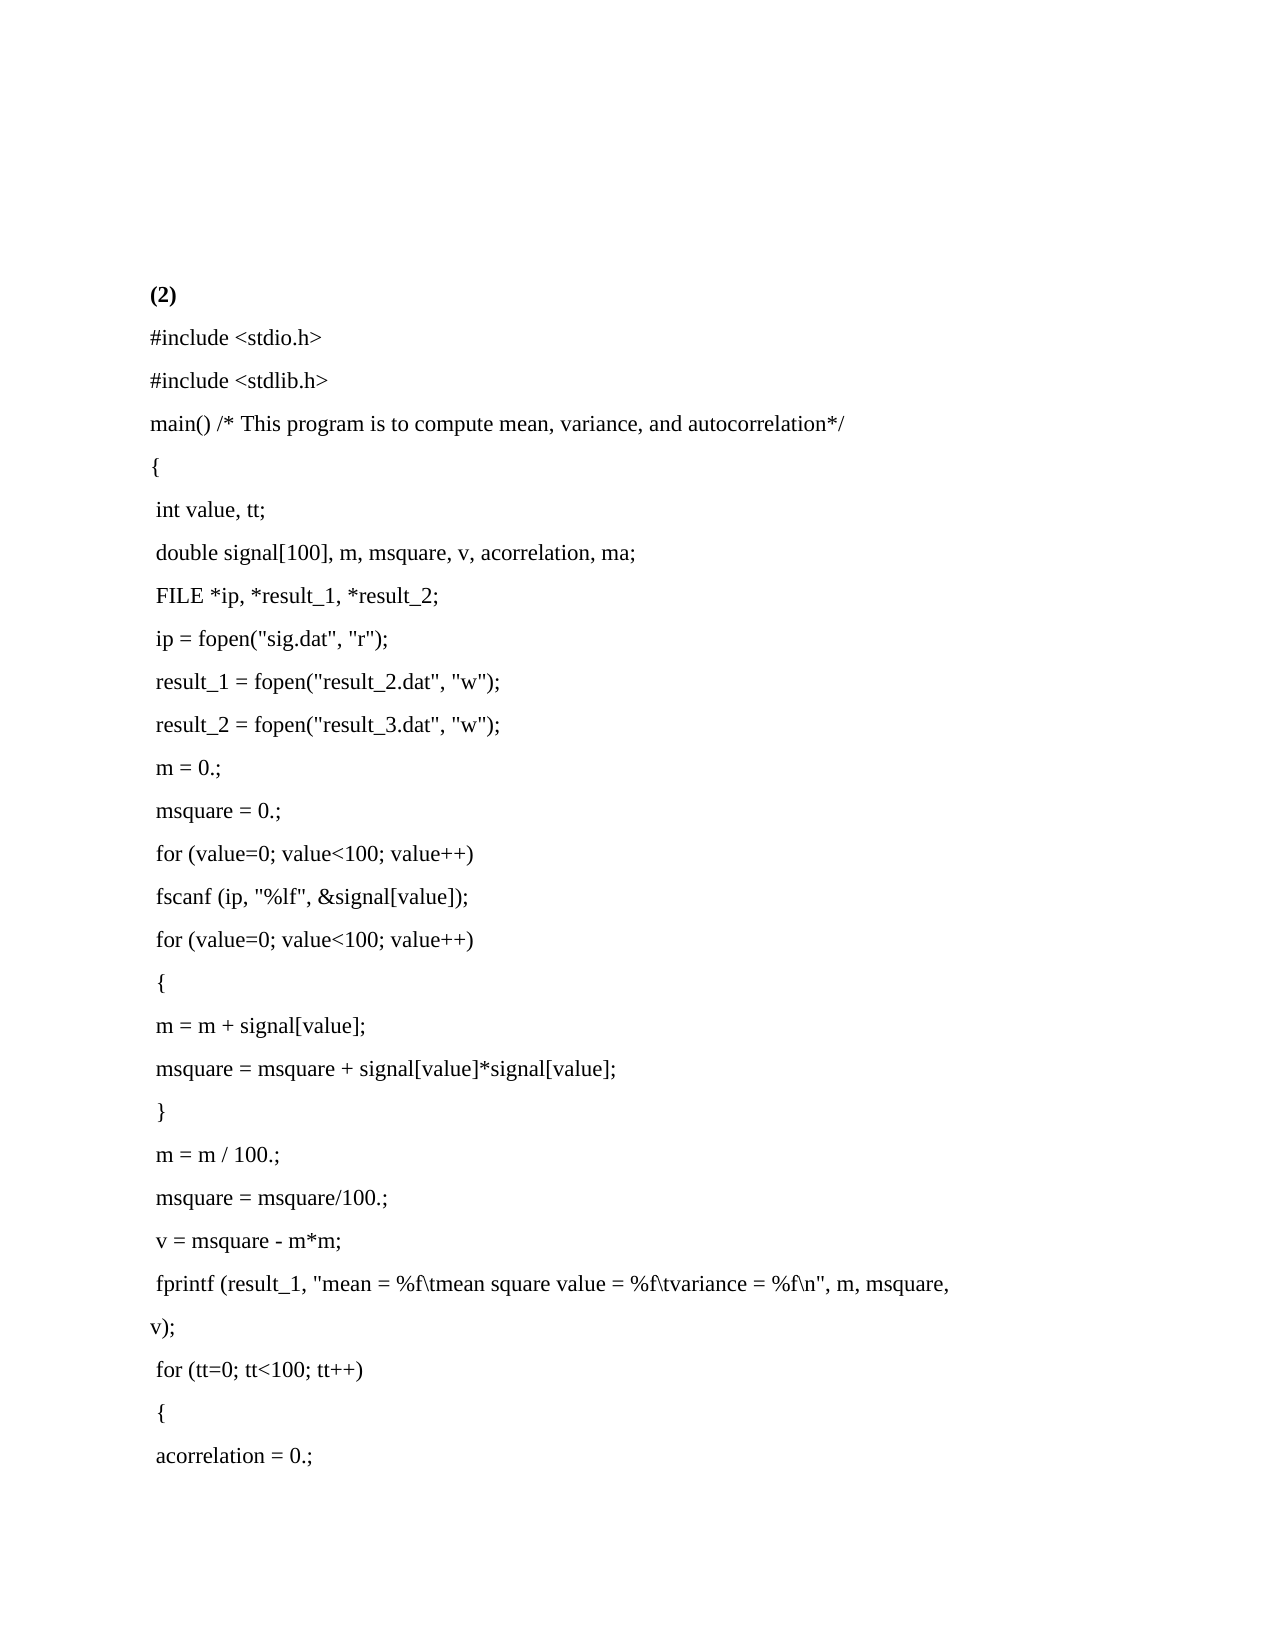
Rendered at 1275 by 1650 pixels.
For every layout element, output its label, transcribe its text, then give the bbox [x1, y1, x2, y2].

text #include <stdio.h> [150, 324, 1125, 350]
text main() /* This program is to compute mean, variance, and autocorrelation*/ [150, 410, 1125, 436]
text msquare = msquare + signal[value]*signal[value]; [150, 1055, 1125, 1081]
text msquare = 0.; [150, 797, 1125, 823]
text double signal[100], m, msquare, v, acorrelation, ma; [150, 539, 1125, 565]
text { [150, 969, 1125, 995]
text fscanf (ip, "%lf", &signal[value]); [150, 883, 1125, 909]
text for (value=0; value<100; value++) [150, 840, 1125, 866]
text for (tt=0; tt<100; tt++) [150, 1356, 1125, 1383]
text m = m + signal[value]; [150, 1012, 1125, 1038]
text #include <stdlib.h> [150, 367, 1125, 393]
text FILE *ip, *result_1, *result_2; [150, 582, 1125, 608]
text v); [150, 1313, 1125, 1339]
text result_1 = fopen("result_2.dat", "w"); [150, 668, 1125, 694]
text result_2 = fopen("result_3.dat", "w"); [150, 711, 1125, 737]
text for (value=0; value<100; value++) [150, 926, 1125, 952]
text ip = fopen("sig.dat", "r"); [150, 625, 1125, 651]
text m = 0.; [150, 754, 1125, 780]
text msquare = msquare/100.; [150, 1184, 1125, 1211]
text acorrelation = 0.; [150, 1442, 1125, 1469]
text v = msquare - m*m; [150, 1227, 1125, 1253]
text (2) [150, 281, 1125, 307]
text int value, tt; [150, 496, 1125, 522]
text { [150, 1399, 1125, 1426]
text } [150, 1098, 1125, 1124]
text { [150, 453, 1125, 479]
text m = m / 100.; [150, 1141, 1125, 1167]
text fprintf (result_1, "mean = %f\tmean square value = %f\tvariance = %f\n", m, msquare, [150, 1270, 1125, 1297]
